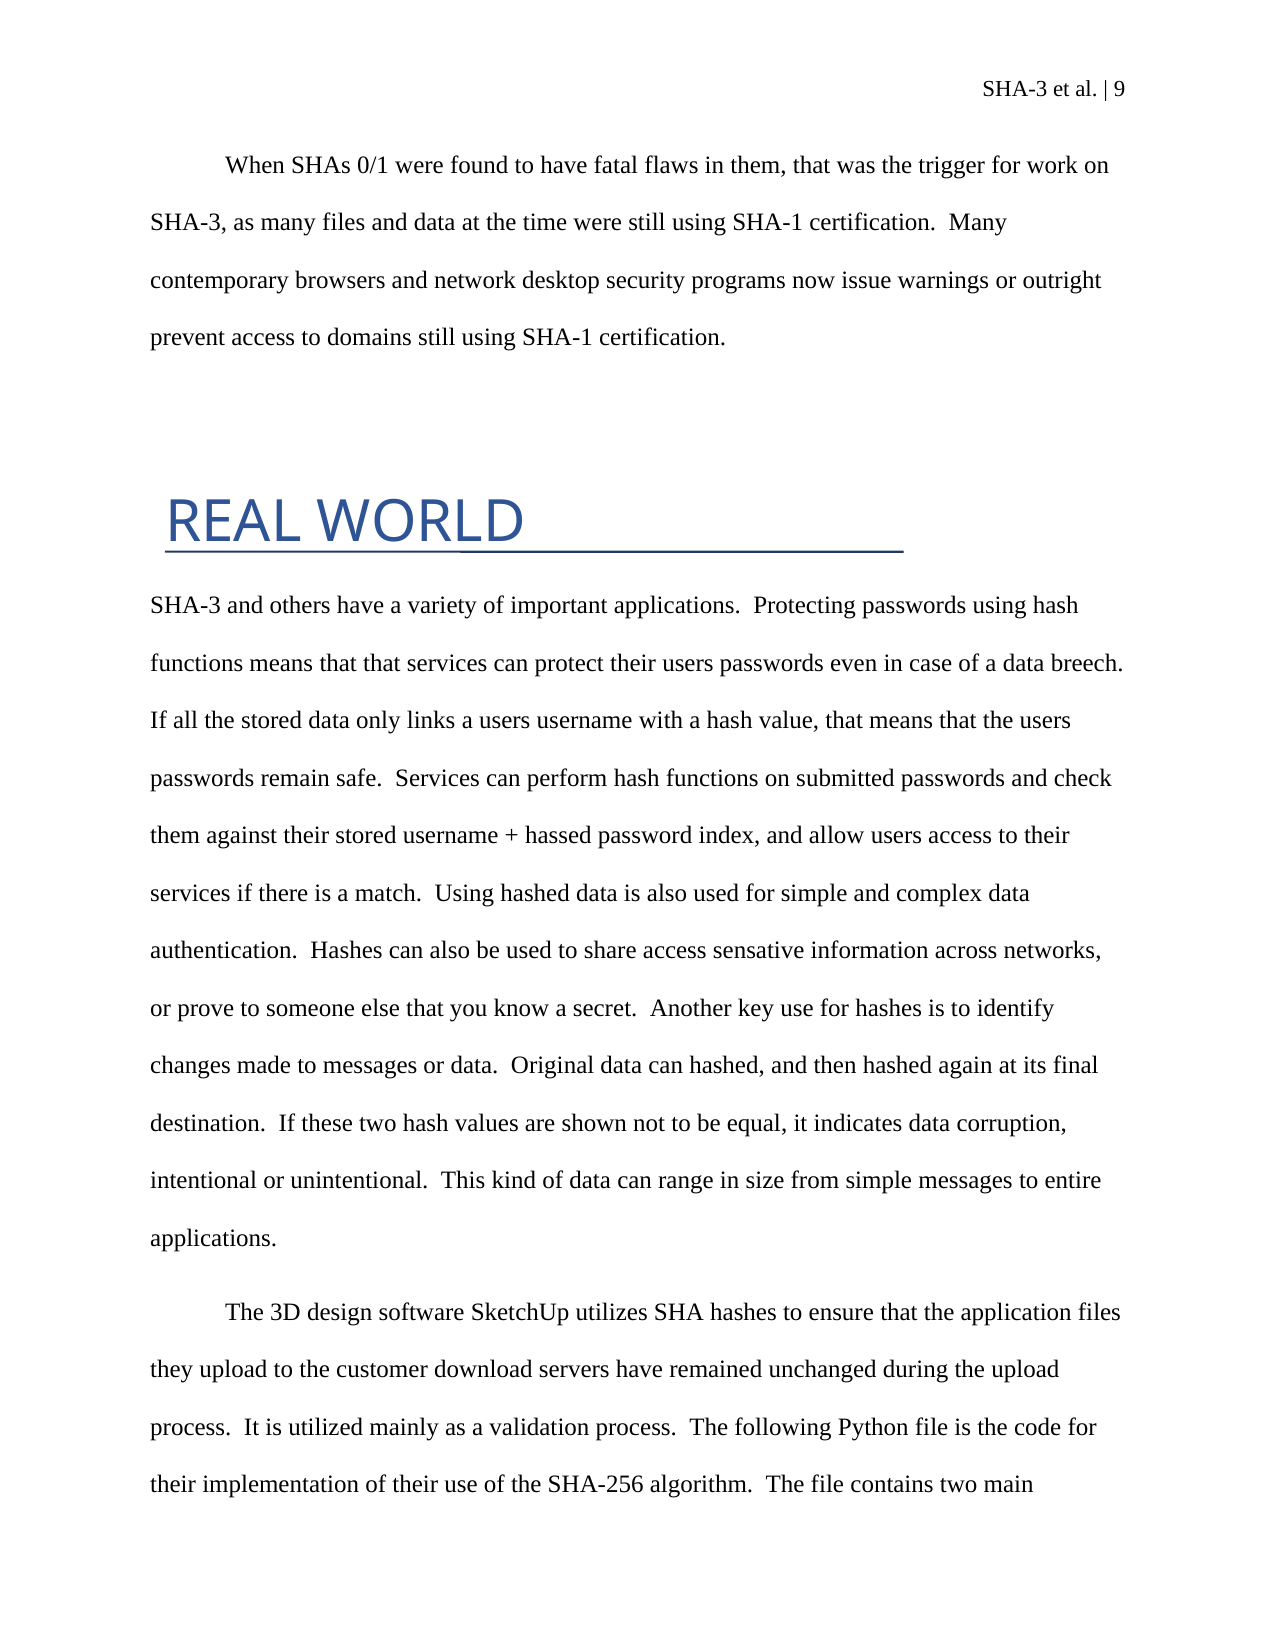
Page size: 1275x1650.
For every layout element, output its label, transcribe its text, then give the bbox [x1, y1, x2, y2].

text When SHAs 0/1 were found to have fatal flaws in them, that was the trigger for work on SHA-3, as many files and data at the time were still using SHA-1 certification. Many contemporary browsers and network desktop security programs now issue warnings or outright prevent access to domains still using SHA-1 certification. [150, 150, 1125, 351]
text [150, 1297, 1125, 1498]
text SHA-3 and others have a variety of important applications. Protecting passwords using hash functions means that that services can protect their users passwords even in case of a data breech. If all the stored data only links a users username with a hash value, that means that the users passwords remain safe. Services can perform hash functions on submitted passwords and check them against their stored username + hassed password index, and allow users access to their services if there is a match. Using hashed data is also used for simple and complex data authentication. Hashes can also be used to share access sensative information across networks, or prove to someone else that you know a secret. Another key use for hashes is to identify changes made to messages or data. Original data can hashed, and then hashed again at its final destination. If these two hash values are shown not to be equal, it indicates data corruption, intentional or unintentional. This kind of data can range in size from simple messages to entire applications. [150, 590, 1125, 1252]
